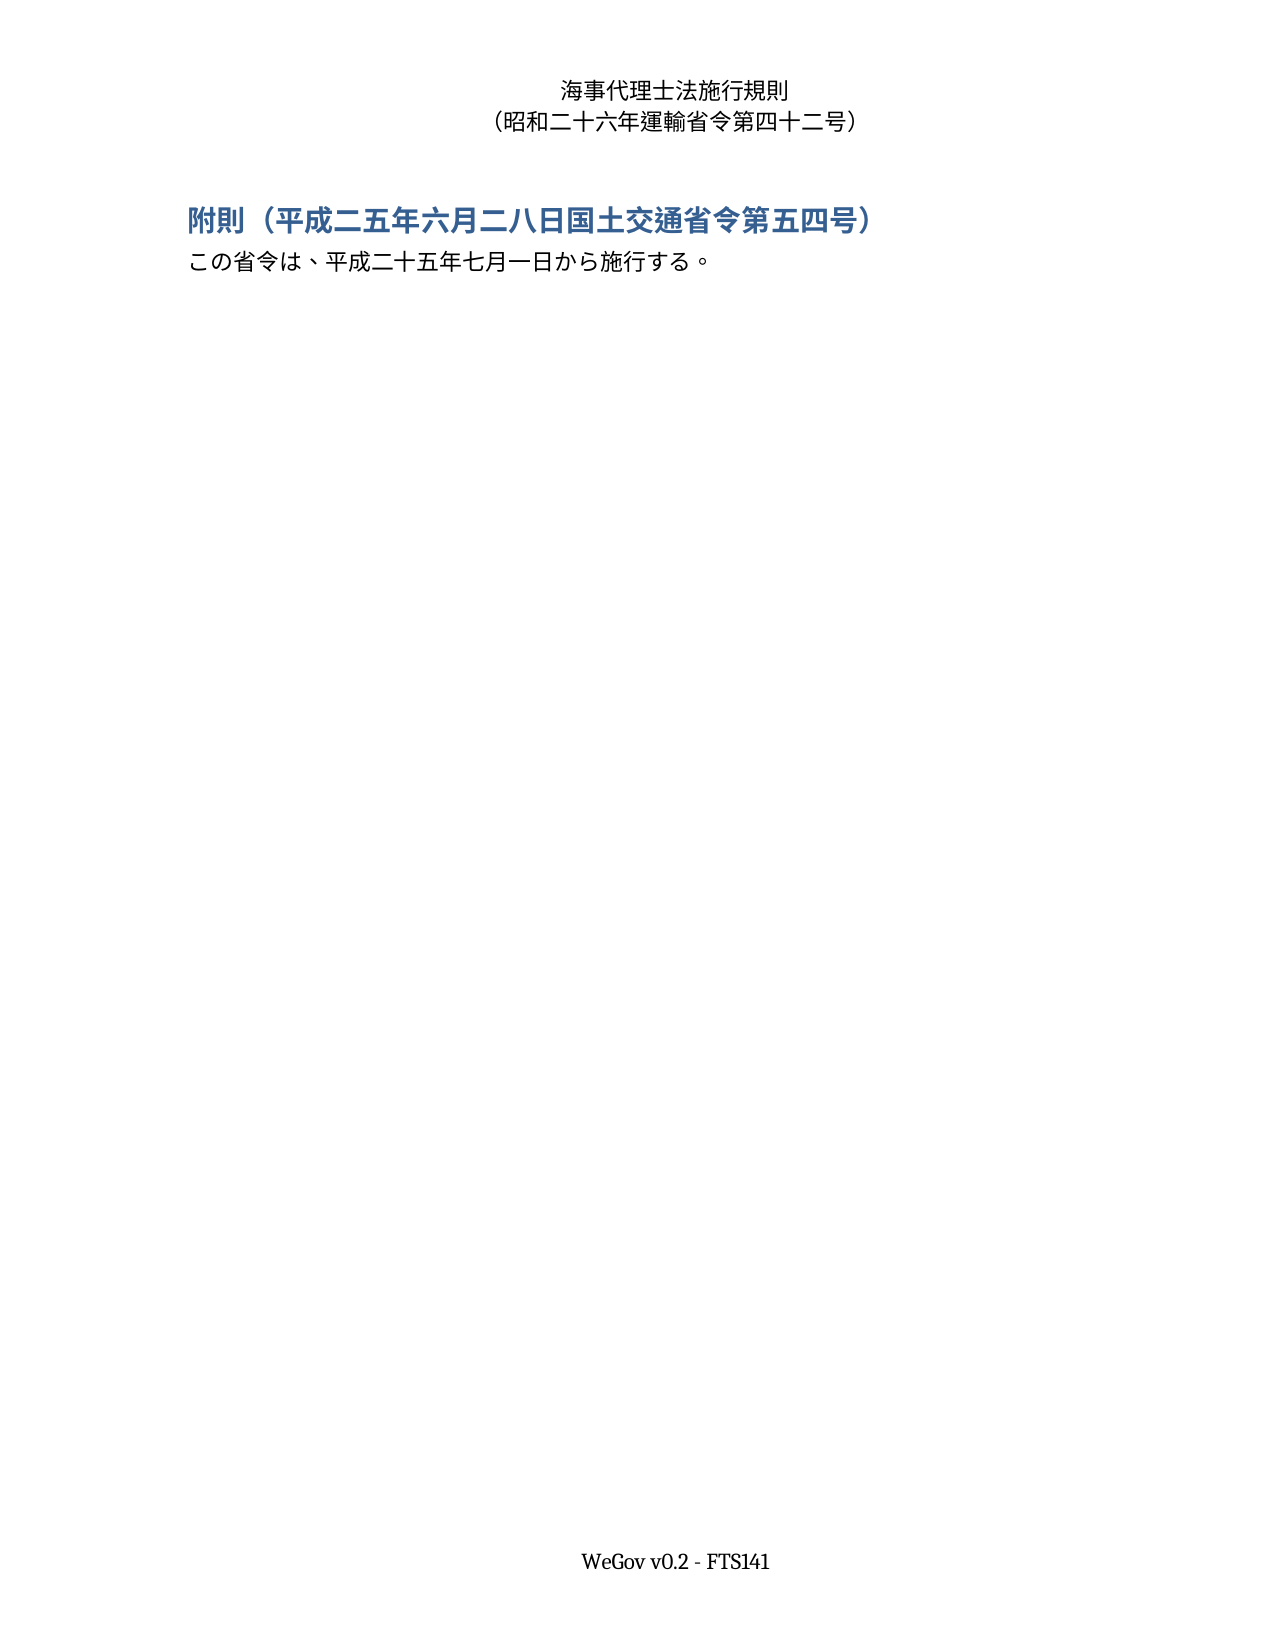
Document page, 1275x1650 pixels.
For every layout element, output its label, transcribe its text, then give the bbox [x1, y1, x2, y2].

text この省令は、平成二十五年七月一日から施行する。 [187, 246, 1087, 277]
subtitle 附則（平成二五年六月二八日国土交通省令第五四号） [187, 200, 1087, 240]
